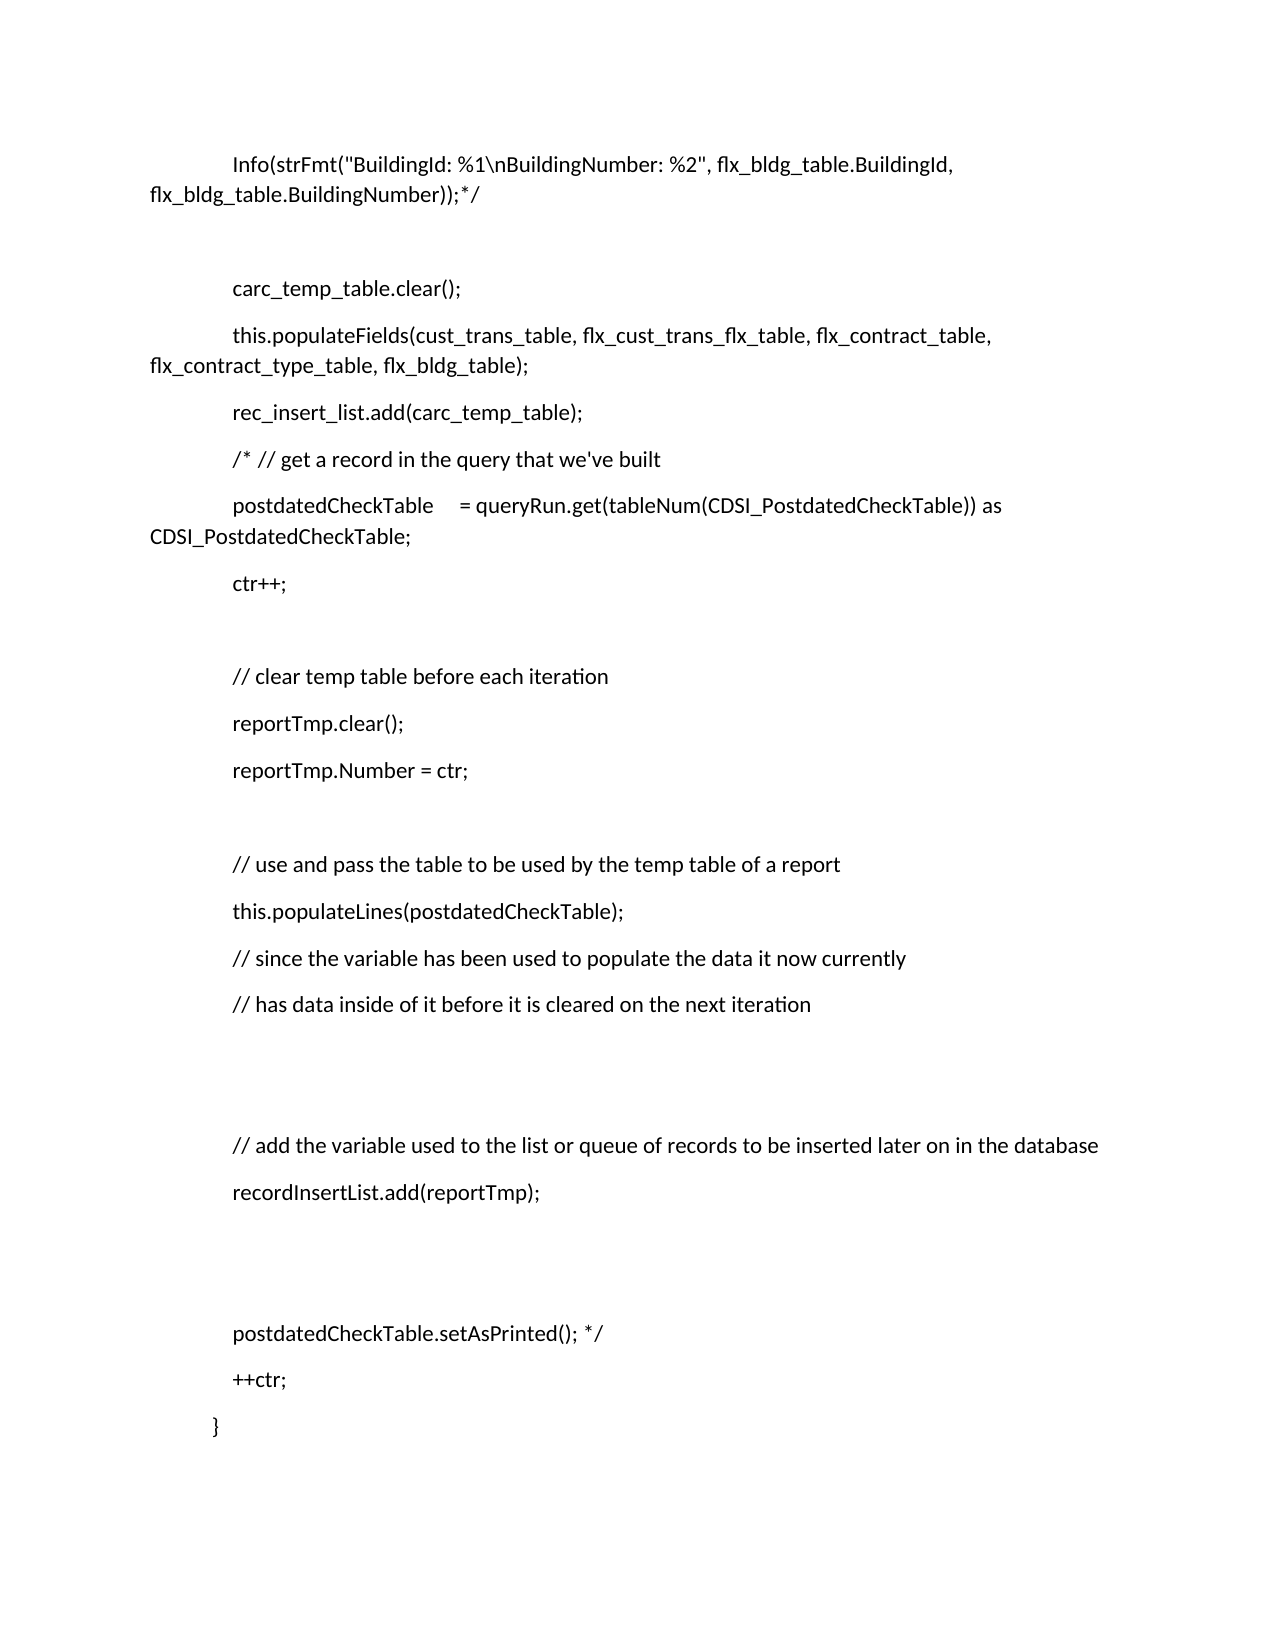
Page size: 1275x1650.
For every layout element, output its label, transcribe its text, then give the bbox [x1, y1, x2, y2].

text ctr++; [150, 569, 1125, 597]
text // since the variable has been used to populate the data it now currently [150, 944, 1125, 972]
text rec_insert_list.add(carc_temp_table); [150, 398, 1125, 426]
text this.populateLines(postdatedCheckTable); [150, 897, 1125, 925]
text postdatedCheckTable = queryRun.get(tableNum(CDSI_PostdatedCheckTable)) as CDSI_PostdatedCheckTable; [150, 492, 1125, 550]
text // add the variable used to the list or queue of records to be inserted later on in the database [150, 1131, 1125, 1159]
text reportTmp.Number = ctr; [150, 756, 1125, 784]
text postdatedCheckTable.setAsPrinted(); */ [150, 1319, 1125, 1347]
text // has data inside of it before it is cleared on the next iteration [150, 991, 1125, 1019]
text Info(strFmt("BuildingId: %1\nBuildingNumber: %2", flx_bldg_table.BuildingId, flx_bldg_table.BuildingNumber));*/ [150, 150, 1125, 208]
text /* // get a record in the query that we've built [150, 445, 1125, 473]
text } [150, 1412, 1125, 1441]
text carc_temp_table.clear(); [150, 274, 1125, 302]
text reportTmp.clear(); [150, 709, 1125, 737]
text recordInsertList.add(reportTmp); [150, 1178, 1125, 1206]
text ++ctr; [150, 1366, 1125, 1394]
text // clear temp table before each iteration [150, 662, 1125, 691]
text this.populateFields(cust_trans_table, flx_cust_trans_flx_table, flx_contract_table, flx_contract_type_table, flx_bldg_table); [150, 321, 1125, 379]
text // use and pass the table to be used by the temp table of a report [150, 850, 1125, 878]
